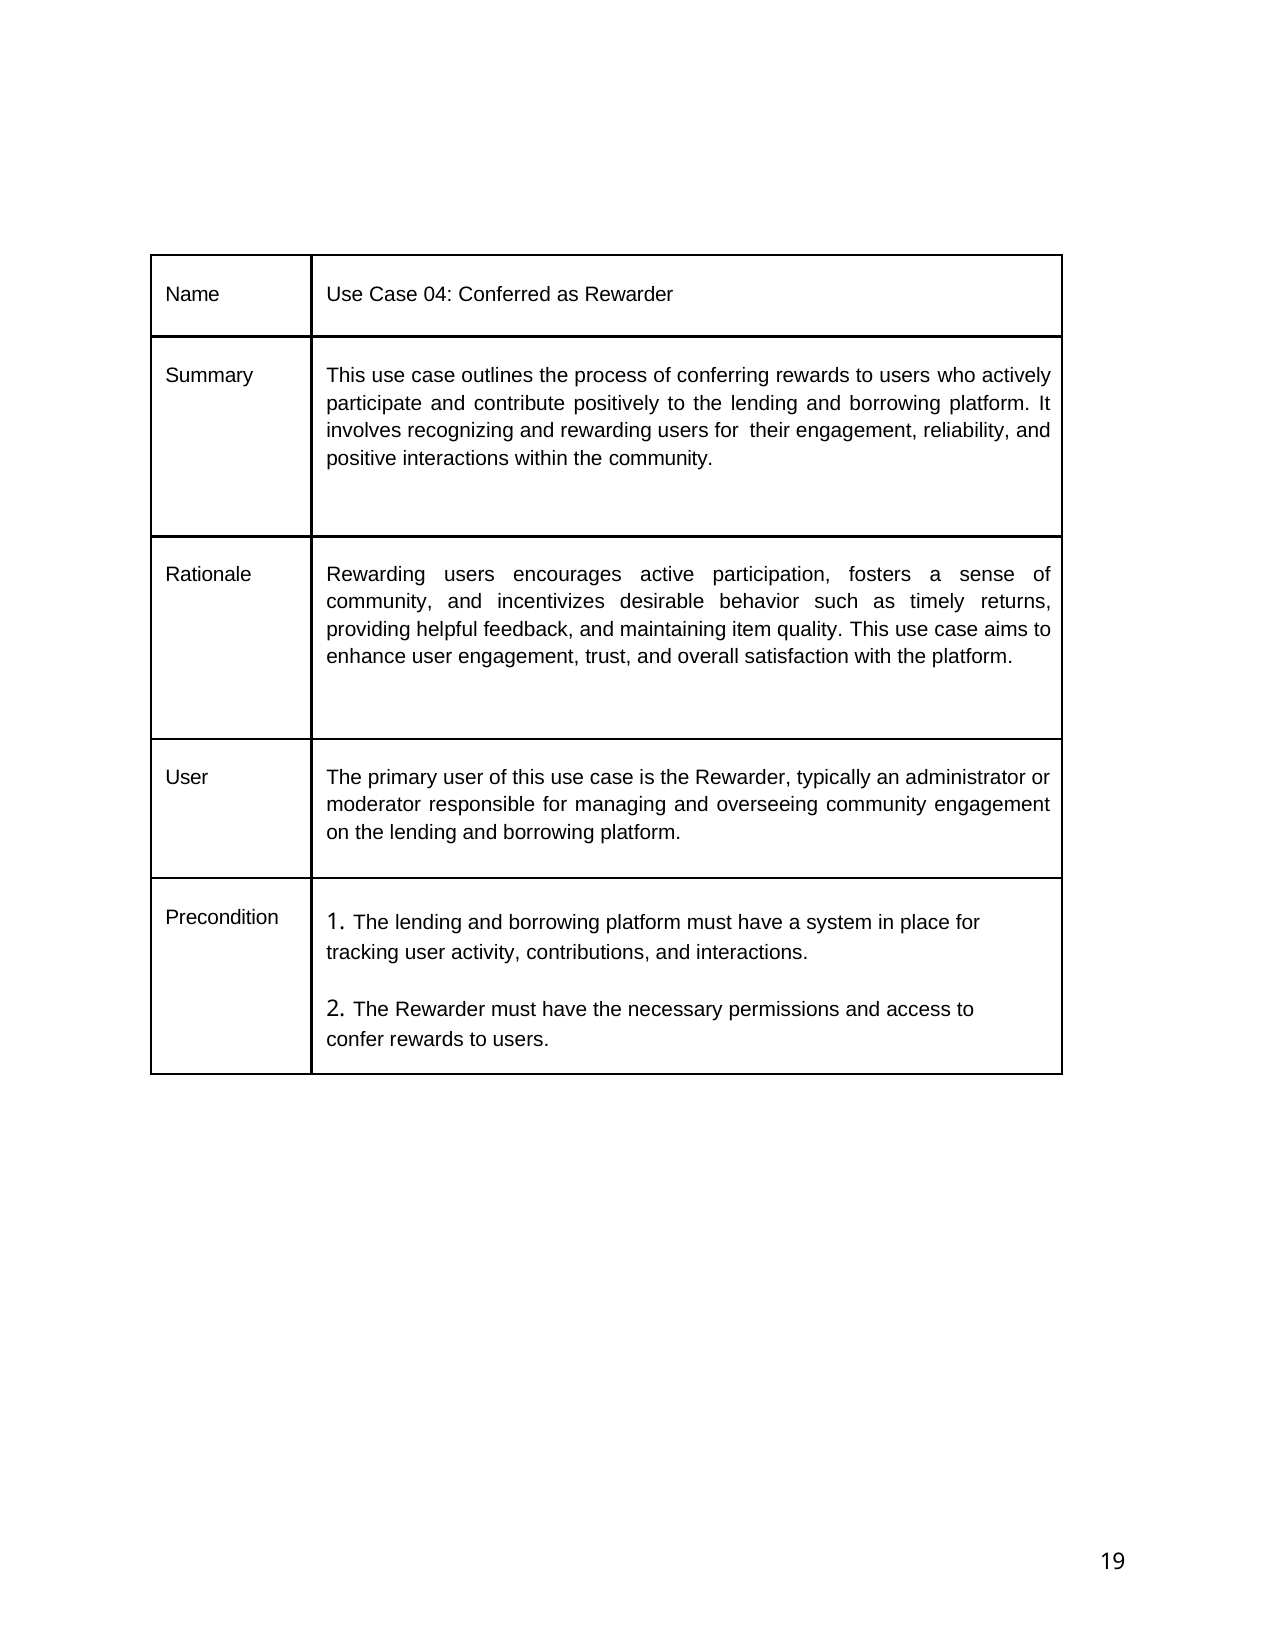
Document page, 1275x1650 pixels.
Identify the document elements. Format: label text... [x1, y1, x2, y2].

table_cell Rewarding users encourages active participation, fosters a sense of community, and incentivizes desirable behavior such as timely returns, providing helpful feedback, and maintaining item quality. This use case aims to enhance user engagement, trust, and overall satisfaction with the platform. [313, 538, 1061, 737]
table_cell Precondition [152, 879, 310, 1073]
table_cell This use case outlines the process of conferring rewards to users who actively participate and contribute positively to the lending and borrowing platform. It involves recognizing and rewarding users for their engagement, reliability, and positive interactions within the community. [313, 338, 1061, 535]
table_cell Rationale [152, 538, 310, 737]
table_header Name [152, 256, 310, 335]
table_header Use Case 04: Conferred as Rewarder [313, 256, 1061, 335]
table_cell User [152, 740, 310, 877]
table_cell The lending and borrowing platform must have a system in place for tracking user activity, contributions, and interactions. The Rewarder must have the necessary permissions and access to confer rewards to users. [313, 879, 1061, 1073]
table_cell Summary [152, 338, 310, 535]
table_cell The primary user of this use case is the Rewarder, typically an administrator or moderator responsible for managing and overseeing community engagement on the lending and borrowing platform. [313, 740, 1061, 877]
